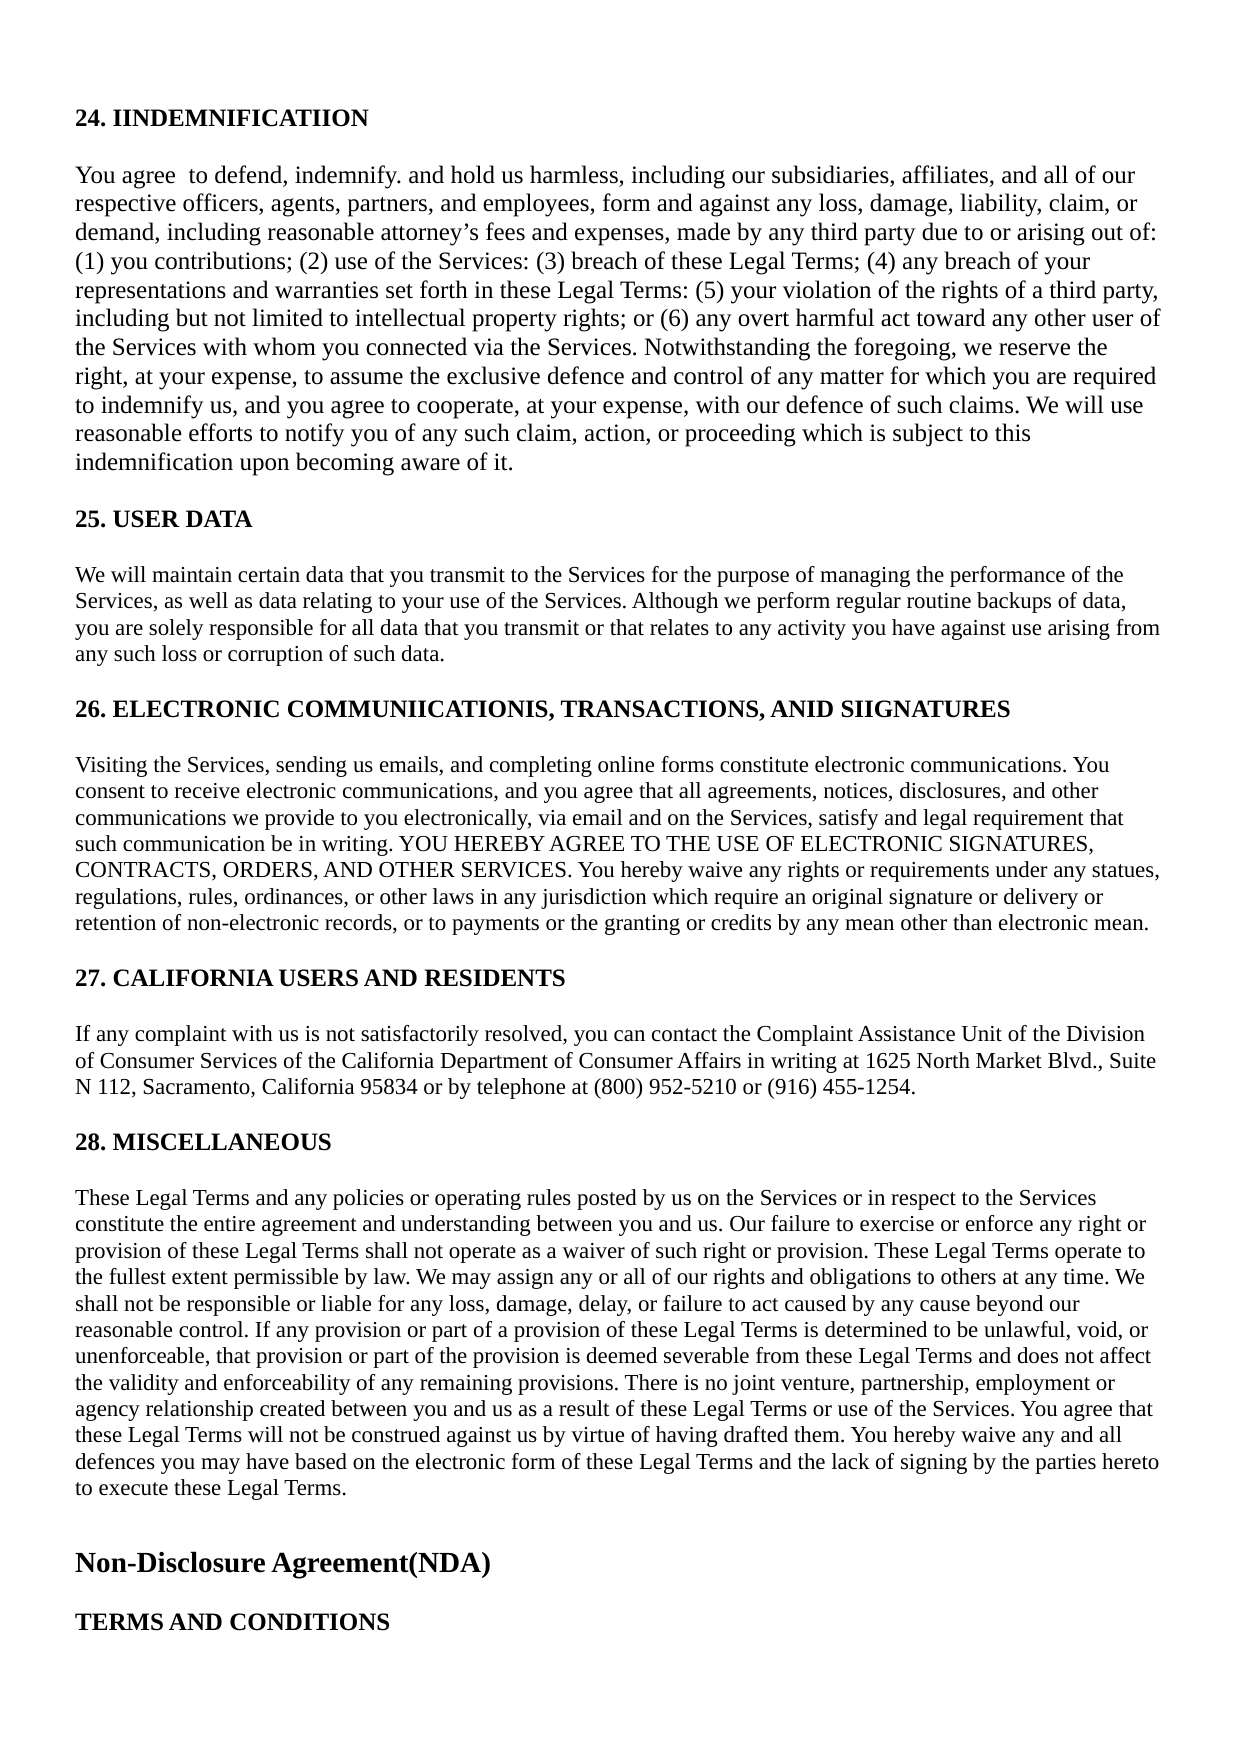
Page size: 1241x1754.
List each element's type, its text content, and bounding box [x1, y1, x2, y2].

text We will maintain certain data that you transmit to the Services for the purpose of managing the performance of the Services, as well as data relating to your use of the Services. Although we perform regular routine backups of data, you are solely responsible for all data that you transmit or that relates to any activity you have against use arising from any such loss or corruption of such data. [75, 696, 1165, 801]
text 24. IINDEMNIFICATIION [75, 236, 1165, 264]
text 26. ELECTRONIC COMMUNIICATIONIS, TRANSACTIONS, ANID SIIGNATURES [75, 830, 1165, 858]
text 25. USER DATA [75, 638, 1165, 667]
text 28. MISCELLANEOUS [75, 1292, 1165, 1321]
text These Legal Terms and any policies or operating rules posted by us on the Services or in respect to the Services constitute the entire agreement and understanding between you and us. Our failure to exercise or enforce any right or provision of these Legal Terms shall not operate as a waiver of such right or provision. These Legal Terms operate to the fullest extent permissible by law. We may assign any or all of our rights and obligations to others at any time. We shall not be responsible or liable for any loss, damage, delay, or failure to act caused by any cause beyond our reasonable control. If any provision or part of a provision of these Legal Terms is determined to be unlawful, void, or unenforceable, that provision or part of the provision is deemed severable from these Legal Terms and does not affect the validity and enforceability of any remaining provisions. There is no joint venture, partnership, employment or agency relationship created between you and us as a result of these Legal Terms or use of the Services. You agree that these Legal Terms will not be construed against us by virtue of having drafted them. You hereby waive any and all defences you may have based on the electronic form of these Legal Terms and the lack of signing by the parties hereto to execute these Legal Terms. [75, 1349, 1165, 1666]
text Visiting the Services, sending us emails, and completing online forms constitute electronic communications. You consent to receive electronic communications, and you agree that all agreements, notices, disclosures, and other communications we provide to you electronically, via email and on the Services, satisfy and legal requirement that such communication be in writing. YOU HEREBY AGREE TO THE USE OF ELECTRONIC SIGNATURES, CONTRACTS, ORDERS, AND OTHER SERVICES. You hereby waive any rights or requirements under any statues, regulations, rules, ordinances, or other laws in any jurisdiction which require an original signature or delivery or retention of non-electronic records, or to payments or the granting or credits by any mean other than electronic mean. [75, 887, 1165, 1098]
text 27. CALIFORNIA USERS AND RESIDENTS [75, 1127, 1165, 1156]
text You agree to defend, indemnify. and hold us harmless, including our subsidiaries, affiliates, and all of our respective officers, agents, partners, and employees, form and against any loss, damage, liability, claim, or demand, including reasonable attorney’s fees and expenses, made by any third party due to or arising out of: (1) you contributions; (2) use of the Services: (3) breach of these Legal Terms; (4) any breach of your representations and warranties set forth in these Legal Terms: (5) your violation of the rights of a third party, including but not limited to intellectual property rights; or (6) any overt harmful act toward any other user of the Services with whom you connected via the Services. Notwithstanding the foregoing, we reserve the right, at your expense, to assume the exclusive defence and control of any matter for which you are required to indemnify us, and you agree to cooperate, at your expense, with our defence of such claims. We will use reasonable efforts to notify you of any such claim, action, or proceeding which is subject to this indemnification upon becoming aware of it. [75, 293, 1165, 609]
text If any complaint with us is not satisfactorily resolved, you can contact the Complaint Assistance Unit of the Division of Consumer Services of the California Department of Consumer Affairs in writing at 1625 North Market Blvd., Suite N 112, Sacramento, California 95834 or by telephone at (800) 952-5210 or (916) 455-1254. [75, 1184, 1165, 1263]
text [75, 75, 1165, 207]
